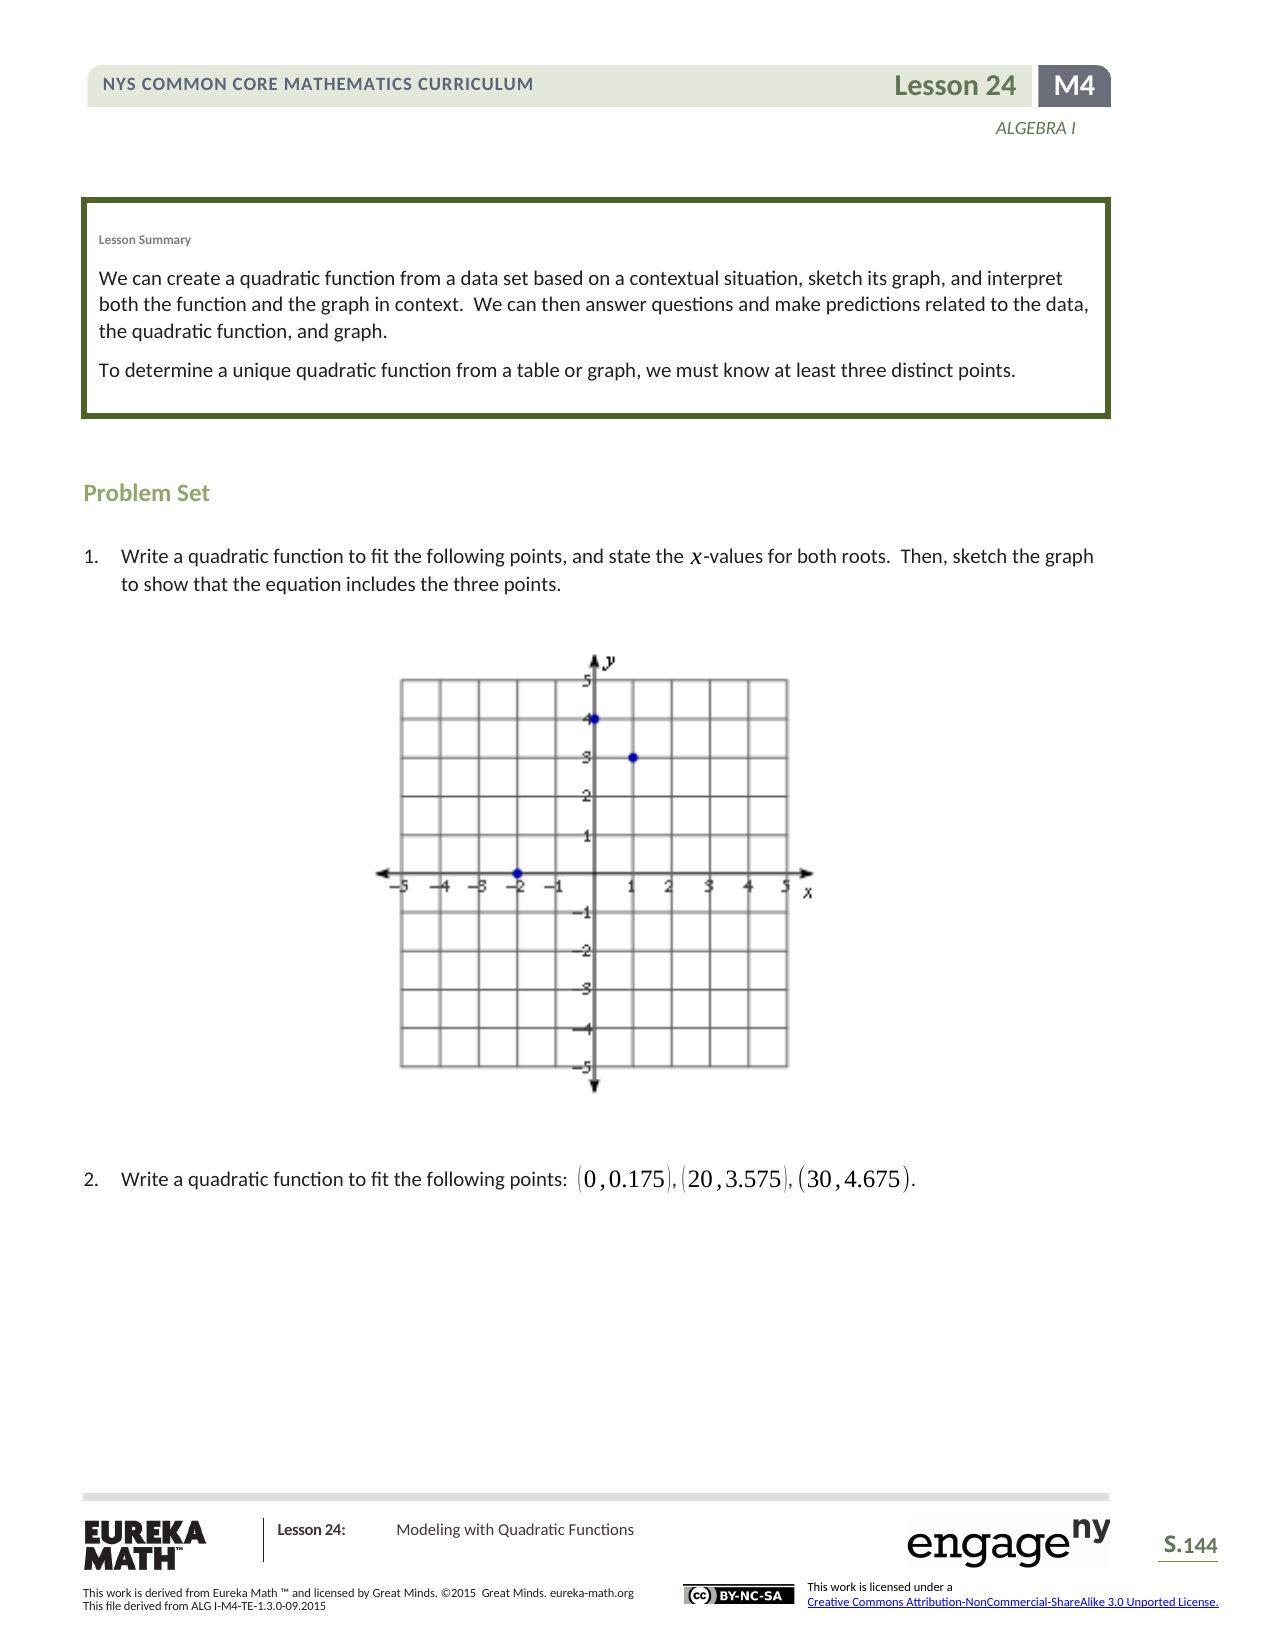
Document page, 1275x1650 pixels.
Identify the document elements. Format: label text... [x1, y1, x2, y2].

picture [358, 639, 830, 1104]
list Write a quadratic function to fit the following points, and state the -values for both roots. Then, sketch the graph to show that the equation includes the three points. [83, 542, 1108, 597]
picture [906, 1515, 1110, 1569]
text Problem Set [83, 478, 1108, 507]
text Write a quadratic function to fit the following points: , , . [83, 1164, 1108, 1194]
picture [681, 1584, 794, 1604]
picture [74, 1513, 209, 1574]
